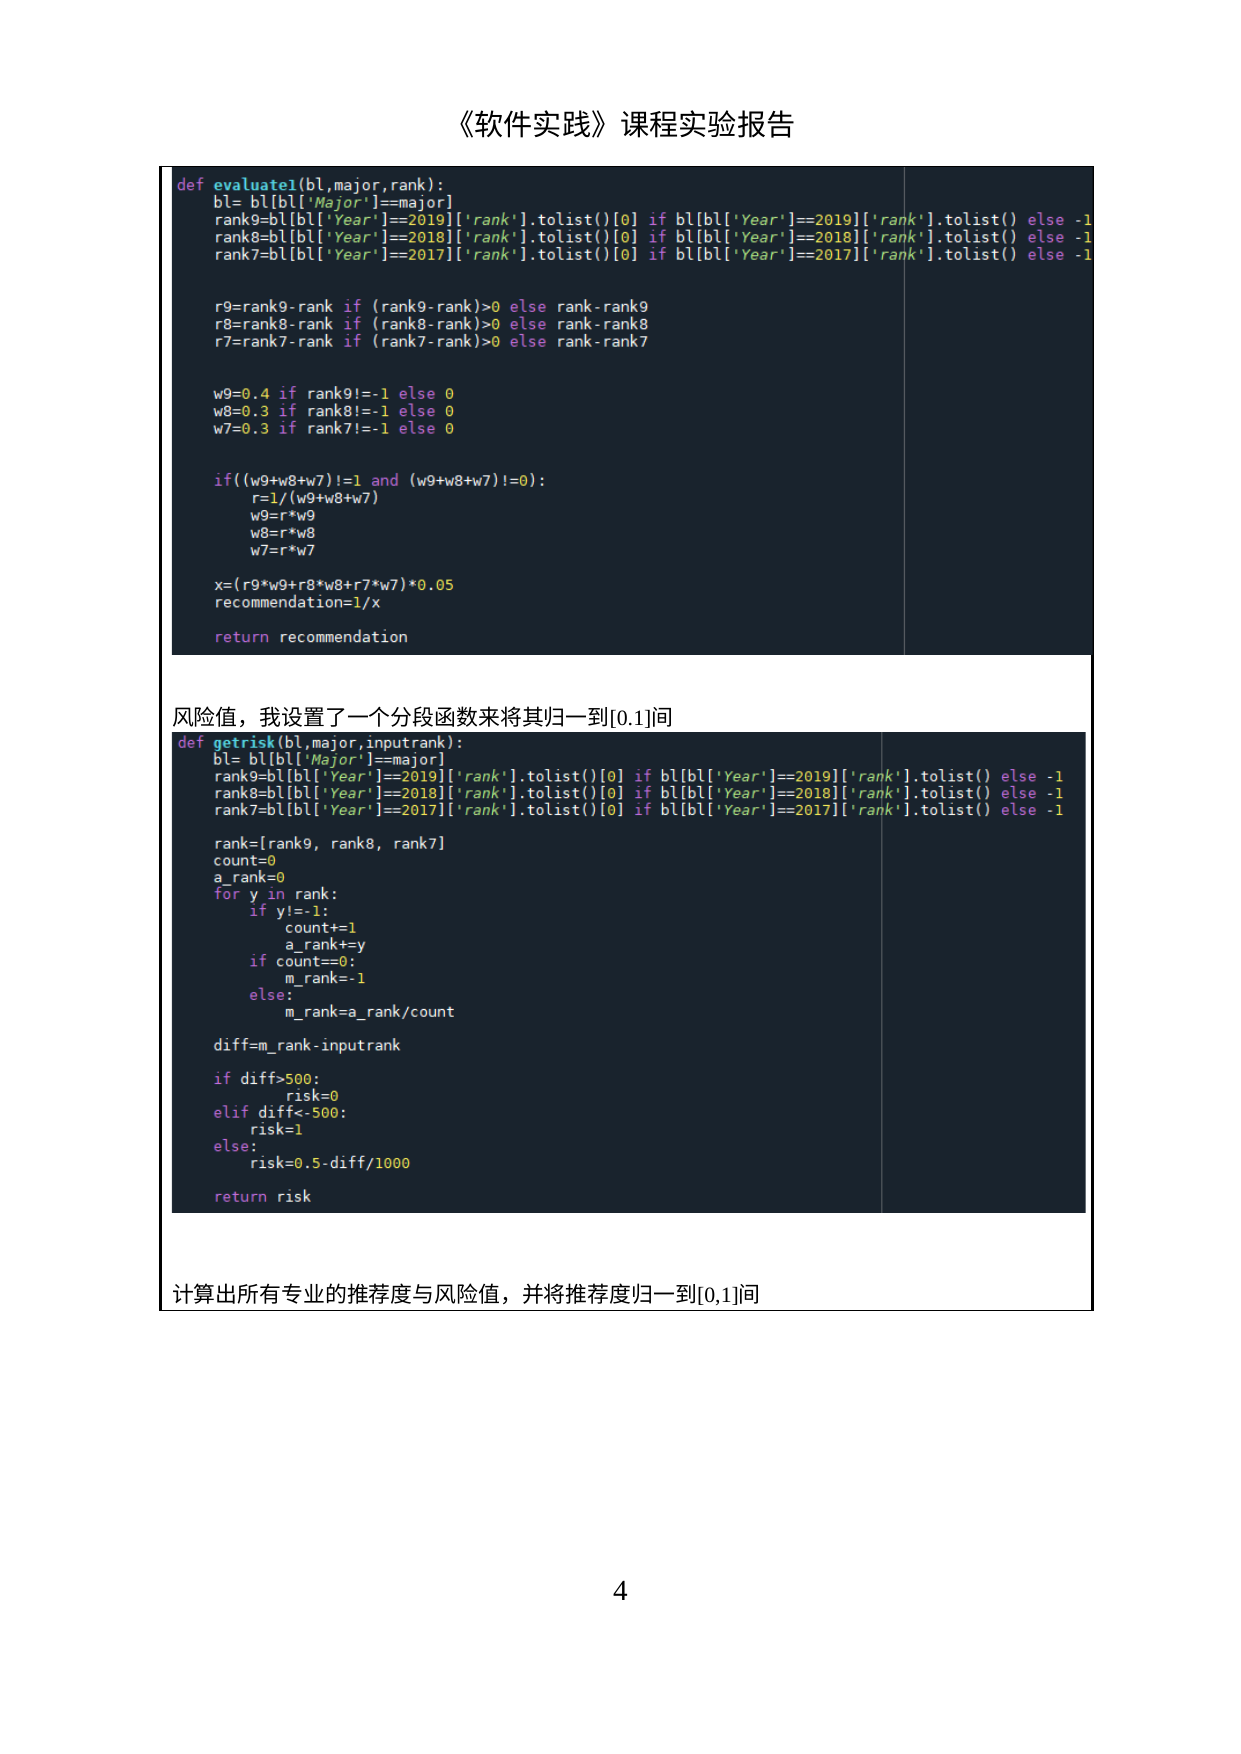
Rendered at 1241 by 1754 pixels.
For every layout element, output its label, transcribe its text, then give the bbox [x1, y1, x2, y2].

picture [171, 732, 1086, 1213]
picture [171, 167, 1093, 655]
